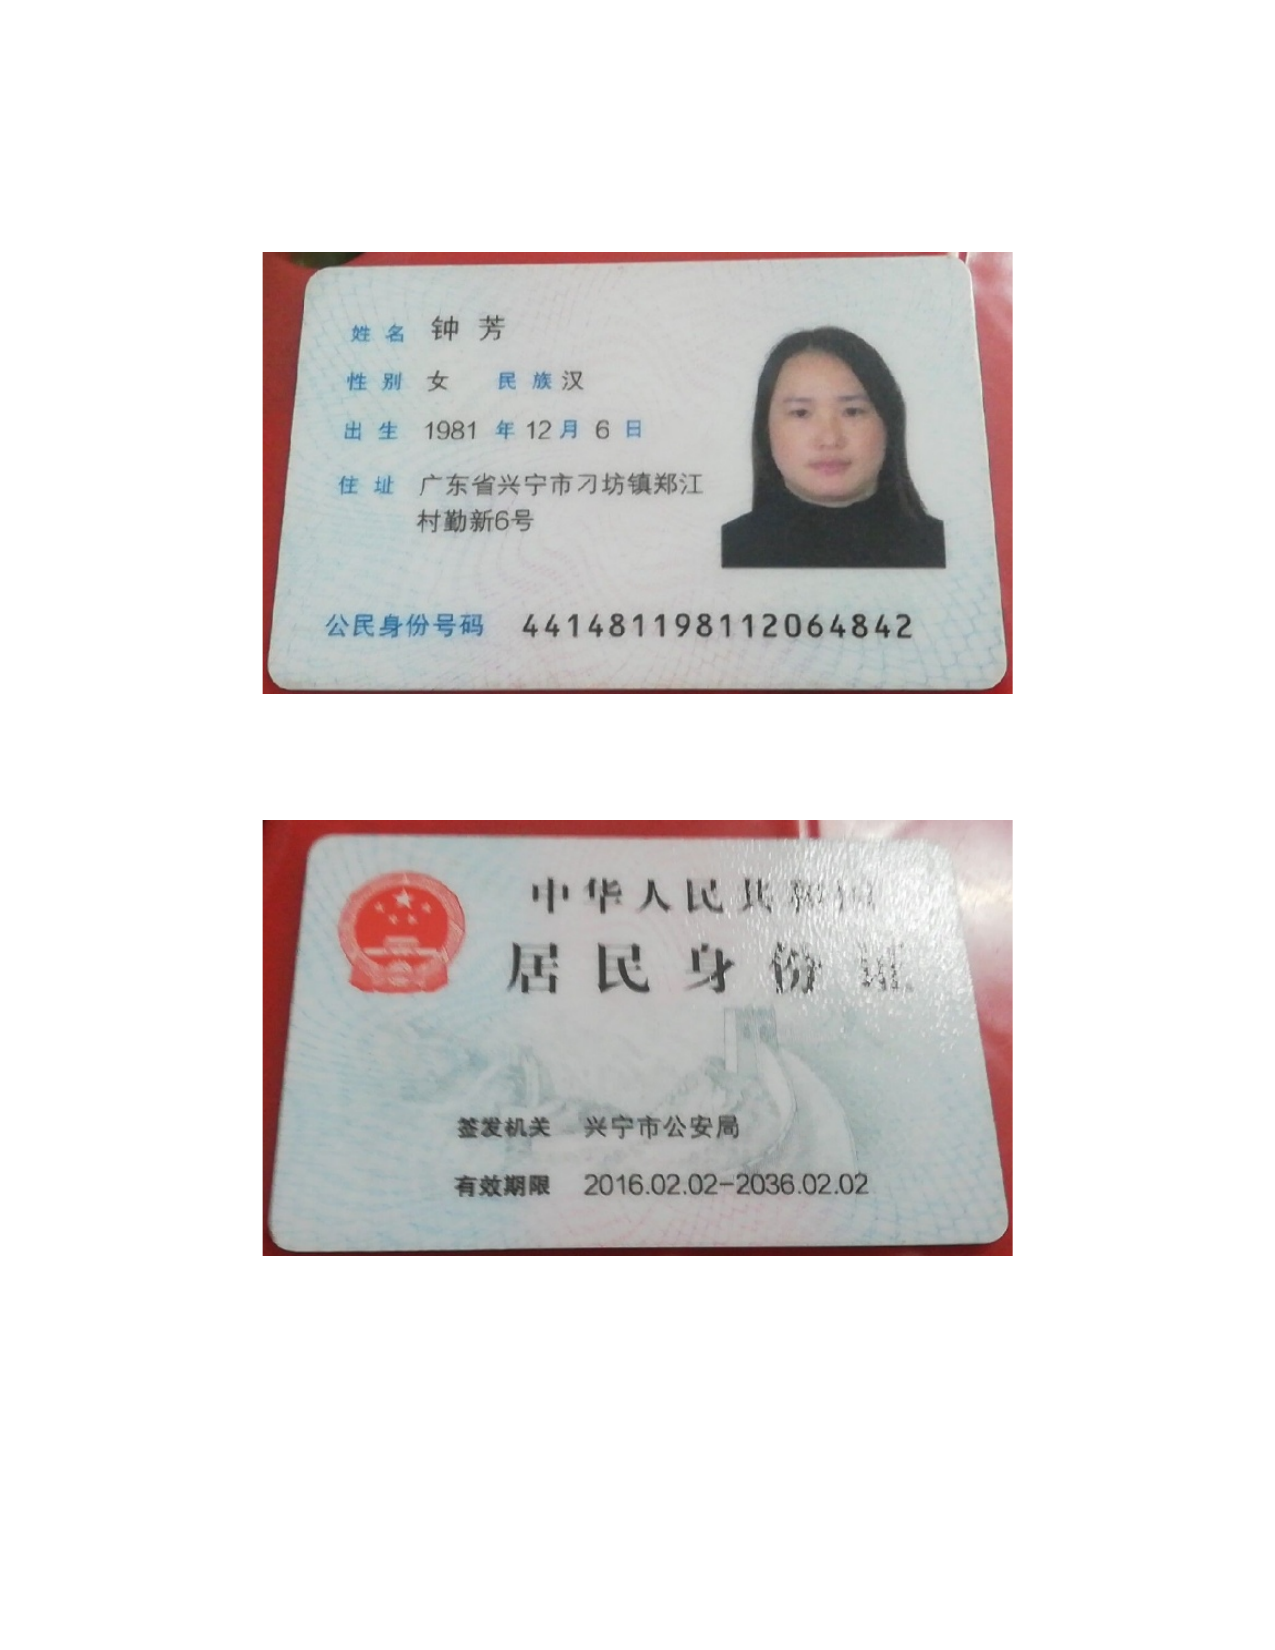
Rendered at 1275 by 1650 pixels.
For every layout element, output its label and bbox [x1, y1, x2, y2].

picture [262, 820, 1013, 1256]
picture [262, 252, 1013, 694]
